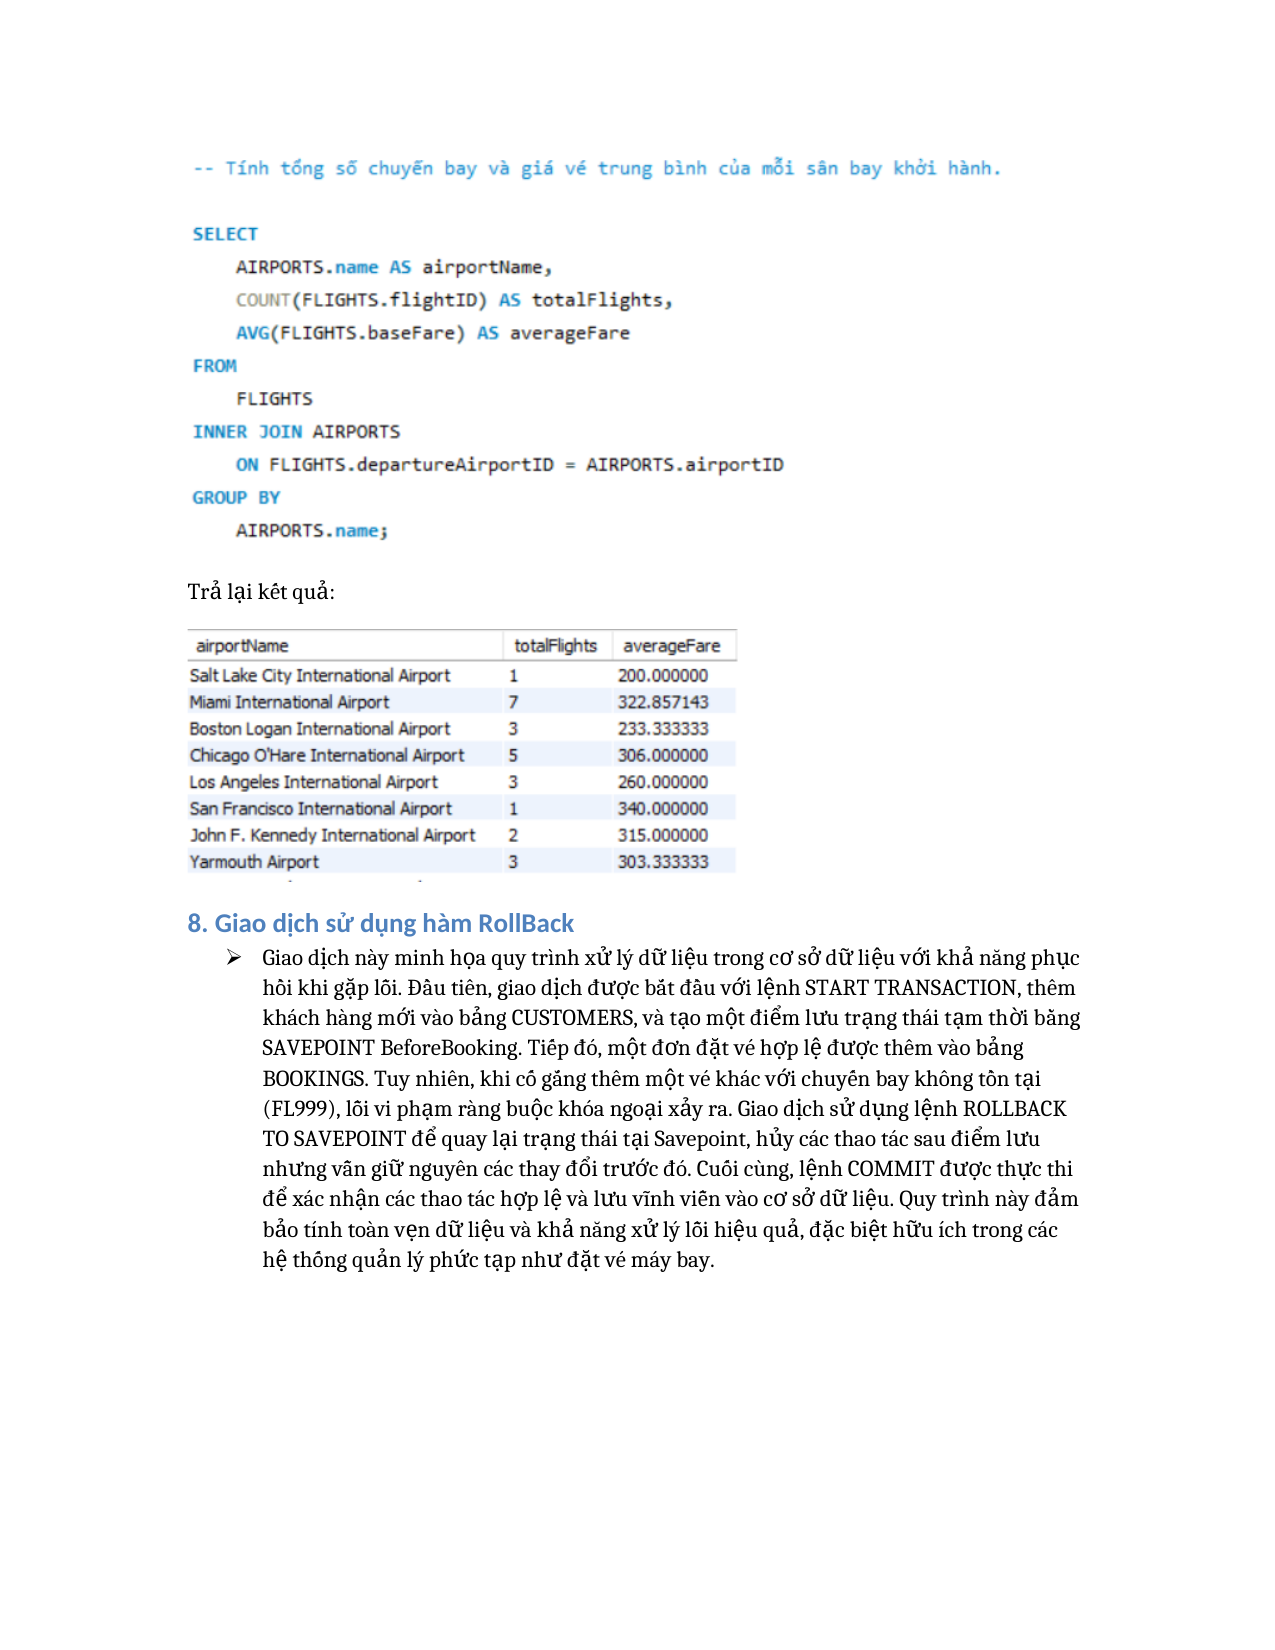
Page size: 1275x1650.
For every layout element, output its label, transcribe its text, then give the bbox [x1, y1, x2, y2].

picture [187, 629, 932, 882]
subtitle 8. Giao dịch sử dụng hàm RollBack [187, 907, 1087, 940]
text Trả lại kết quả: [187, 578, 1087, 605]
picture [187, 150, 1019, 554]
list Giao dịch này minh họa quy trình xử lý dữ liệu trong cơ sở dữ liệu với khả năng phục hồi khi gặp lỗi. Đầu tiên, giao dịch được bắt đầu với lệnh START TRANSACTION, thêm khách hàng mới vào bảng CUSTOMERS, và tạo một điểm lưu trạng thái tạm thời bằng SAVEPOINT BeforeBooking. Tiếp đó, một đơn đặt vé hợp lệ được thêm vào bảng BOOKINGS. Tuy nhiên, khi cố gắng thêm một vé khác với chuyến bay không tồn tại (FL999), lỗi vi phạm ràng buộc khóa ngoại xảy ra. Giao dịch sử dụng lệnh ROLLBACK TO SAVEPOINT để quay lại trạng thái tại Savepoint, hủy các thao tác sau điểm lưu nhưng vẫn giữ nguyên các thay đổi trước đó. Cuối cùng, lệnh COMMIT được thực thi để xác nhận các thao tác hợp lệ và lưu vĩnh viễn vào cơ sở dữ liệu. Quy trình này đảm bảo tính toàn vẹn dữ liệu và khả năng xử lý lỗi hiệu quả, đặc biệt hữu ích trong các hệ thống quản lý phức tạp như đặt vé máy bay. [225, 944, 1087, 1273]
